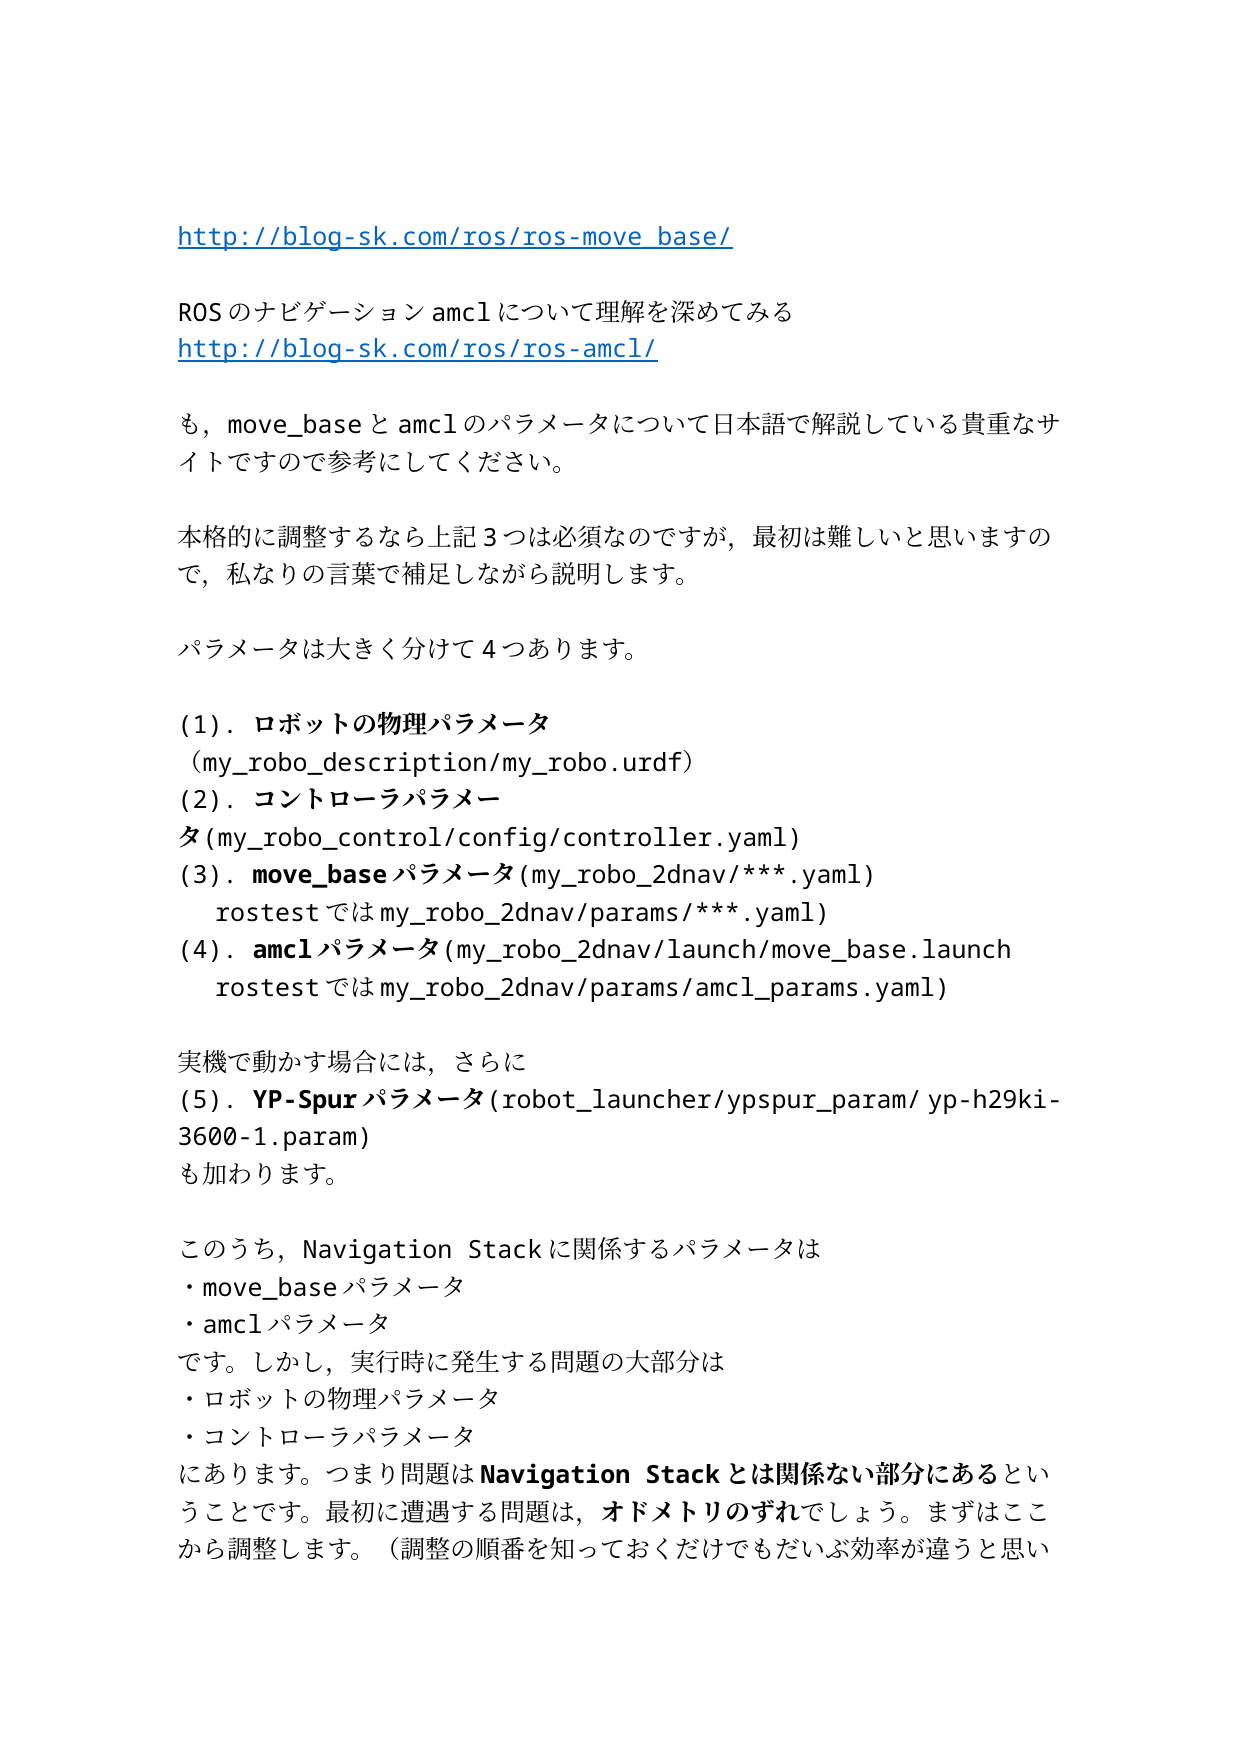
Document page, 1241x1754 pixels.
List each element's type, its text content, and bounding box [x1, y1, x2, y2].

text (5). YP-Spurパラメータ(robot_launcher/ypspur_param/ yp-h29ki-3600-1.param) [177, 1079, 1063, 1154]
text rostestではmy_robo_2dnav/params/***.yaml) [177, 892, 1063, 929]
text ・amclパラメータ [177, 1304, 1063, 1342]
text http://blog-sk.com/ros/ros-move_base/ [177, 217, 1063, 254]
text このうち，Navigation Stackに関係するパラメータは [177, 1229, 1063, 1267]
text も，move_baseとamclのパラメータについて日本語で解説している貴重なサイトですので参考にしてください。 [177, 404, 1063, 479]
text http://blog-sk.com/ros/ros-amcl/ [177, 329, 1063, 367]
text (3). move_baseパラメータ(my_robo_2dnav/***.yaml) [177, 854, 1063, 892]
text 実機で動かす場合には，さらに [177, 1042, 1063, 1079]
text ROSのナビゲーションamclについて理解を深めてみる [177, 292, 1063, 329]
text (2). コントローラパラメータ(my_robo_control/config/controller.yaml) [177, 779, 1063, 854]
text パラメータは大きく分けて4つあります。 [177, 629, 1063, 667]
text ・ロボットの物理パラメータ [177, 1379, 1063, 1417]
text も加わります。 [177, 1154, 1063, 1192]
text ・コントローラパラメータ [177, 1417, 1063, 1454]
text (1). ロボットの物理パラメータ（my_robo_description/my_robo.urdf） [177, 704, 1063, 779]
text (4). amclパラメータ(my_robo_2dnav/launch/move_base.launch [177, 929, 1063, 967]
text rostestではmy_robo_2dnav/params/amcl_params.yaml) [177, 967, 1063, 1004]
text ・move_baseパラメータ [177, 1267, 1063, 1304]
text です。しかし，実行時に発生する問題の大部分は [177, 1342, 1063, 1379]
text 本格的に調整するなら上記3つは必須なのですが，最初は難しいと思いますので，私なりの言葉で補足しながら説明します。 [177, 517, 1063, 592]
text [177, 1454, 1063, 1567]
